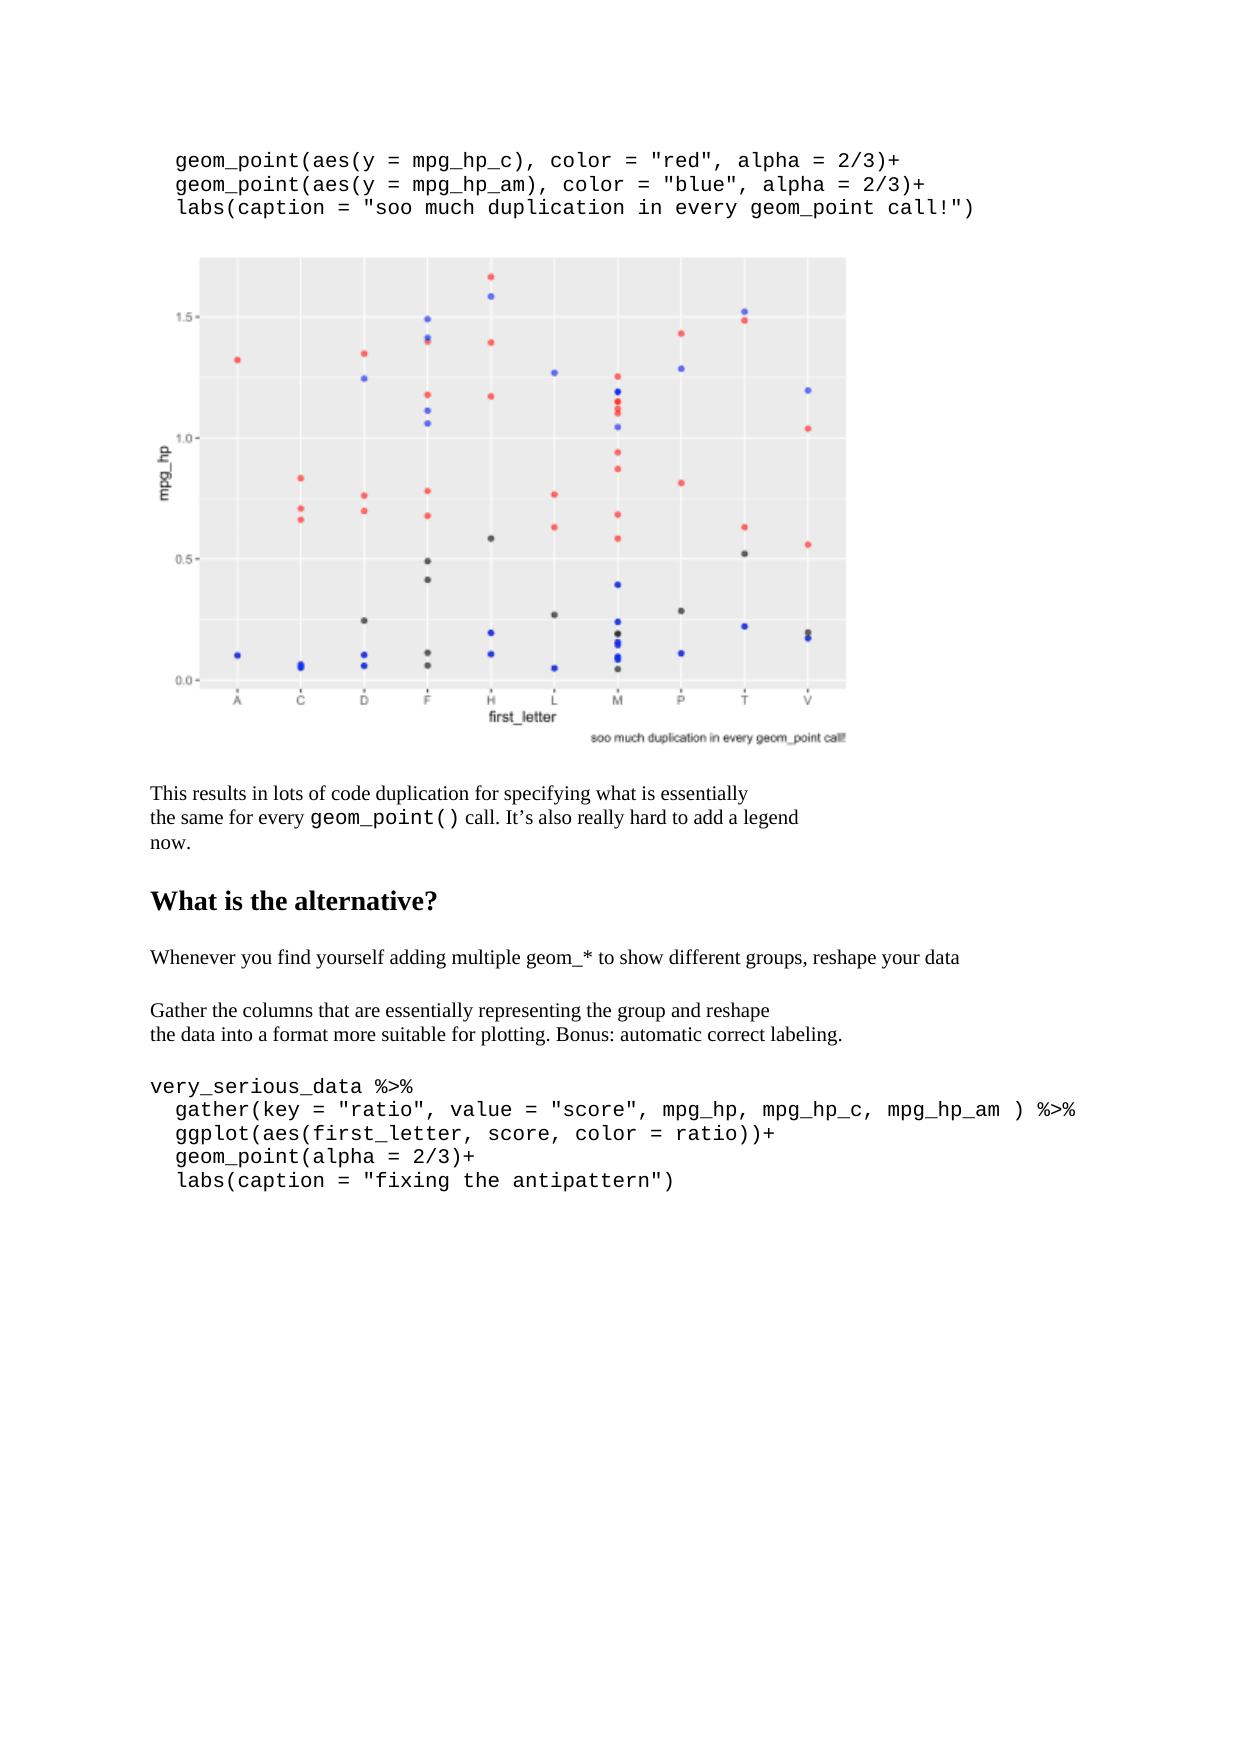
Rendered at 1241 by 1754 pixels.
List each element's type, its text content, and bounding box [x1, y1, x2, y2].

text ggplot(aes(first_letter, score, color = ratio))+ [150, 1123, 1090, 1147]
text labs(caption = "fixing the antipattern") [150, 1170, 1090, 1194]
text very_serious_data %>% [150, 1076, 1090, 1099]
text Gather the columns that are essentially representing the group and reshape the data into a format more suitable for plotting. Bonus: automatic correct labeling. [150, 998, 1090, 1046]
text geom_point(aes(y = mpg_hp_c), color = "red", alpha = 2/3)+ [150, 150, 1090, 174]
text geom_point(aes(y = mpg_hp_am), color = "blue", alpha = 2/3)+ [150, 174, 1090, 197]
text This results in lots of code duplication for specifying what is essentially the same for every geom_point() call. It’s also really hard to add a legend now. [150, 781, 1090, 854]
text labs(caption = "soo much duplication in every geom_point call!") [150, 197, 1090, 221]
text geom_point(alpha = 2/3)+ [150, 1147, 1090, 1170]
text What is the alternative? [150, 883, 1090, 916]
picture [150, 250, 854, 752]
text gather(key = "ratio", value = "score", mpg_hp, mpg_hp_c, mpg_hp_am ) %>% [150, 1099, 1090, 1123]
text Whenever you find yourself adding multiple geom_* to show different groups, reshape your data [150, 945, 1090, 969]
